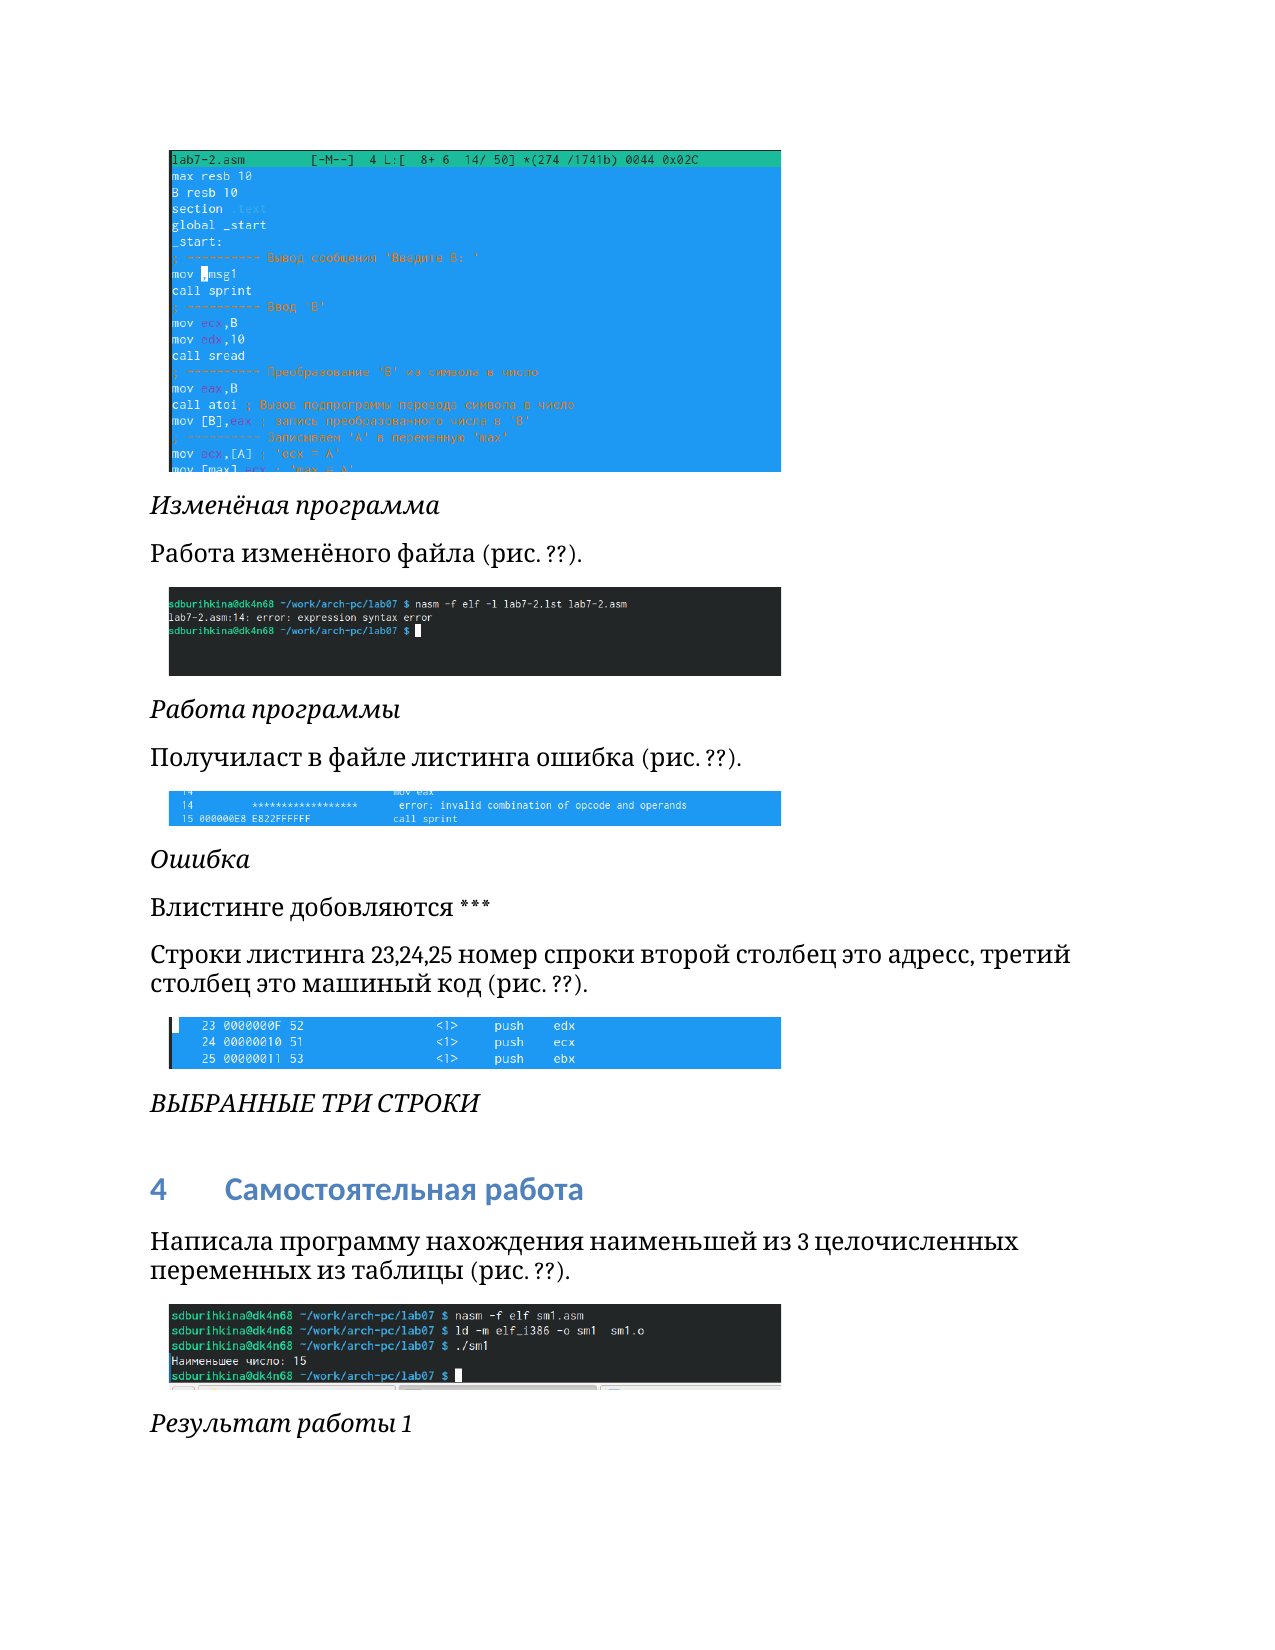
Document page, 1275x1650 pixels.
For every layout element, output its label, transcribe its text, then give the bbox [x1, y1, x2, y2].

text Получиласт в файле листинга ошибка (рис. ??). [150, 743, 1125, 772]
picture [168, 150, 782, 472]
picture [168, 1017, 782, 1069]
text Результат работы 1 [150, 1410, 1125, 1439]
text Работа программы [150, 696, 1125, 725]
text Написала программу нахождения наименьшей из 3 целочисленных переменных из таблицы (рис. ??). [150, 1228, 1125, 1285]
text Изменёная программа [150, 492, 1125, 521]
text Работа изменёного файла (рис. ??). [150, 539, 1125, 568]
text ВЫБРАННЫЕ ТРИ СТРОКИ [150, 1090, 1125, 1118]
text Ошибка [150, 846, 1125, 875]
picture [168, 587, 782, 676]
subtitle 4 Cамостоятельная работа [150, 1168, 1125, 1209]
text Строки листинга 23,24,25 номер спроки второй столбец это адресс, третий столбец это машиный код (рис. ??). [150, 941, 1125, 999]
text Влистинге добовляются *** [150, 894, 1125, 923]
picture [168, 791, 782, 826]
picture [168, 1304, 782, 1390]
